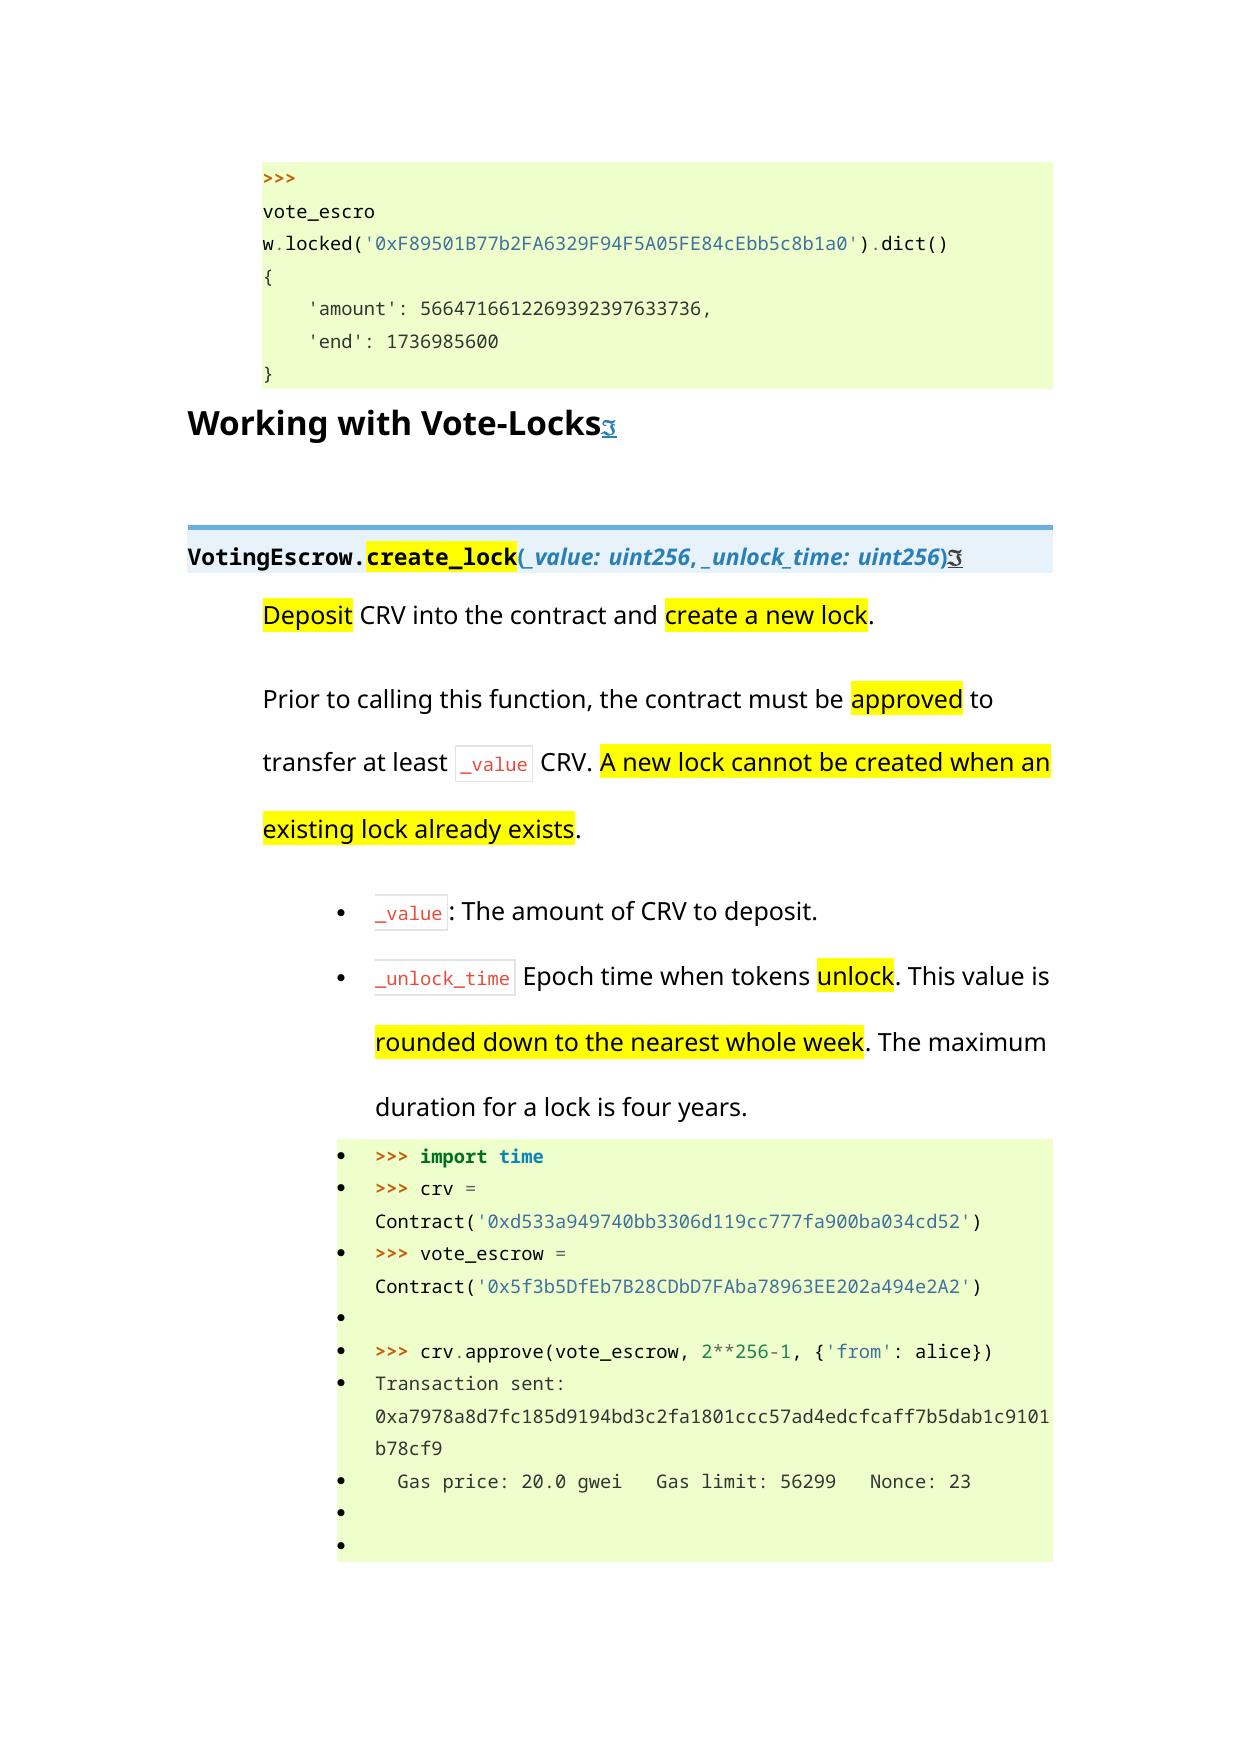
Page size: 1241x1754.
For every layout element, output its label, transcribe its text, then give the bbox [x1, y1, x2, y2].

list _value: The amount of CRV to deposit. [337, 879, 1053, 944]
text Deposit CRV into the contract and create a new lock. [262, 582, 1053, 647]
list Gas price: 20.0 gwei Gas limit: 56299 Nonce: 23 [337, 1464, 1053, 1497]
text Prior to calling this function, the contract must be approved to transfer at least _value CRV. A new lock cannot be created when an existing lock already exists. [262, 666, 1053, 861]
list >>> import time [337, 1139, 1053, 1172]
text { [262, 259, 1053, 292]
text } [262, 357, 1053, 389]
text 'end': 1736985600 [262, 324, 1053, 357]
list Transaction sent: 0xa7978a8d7fc185d9194bd3c2fa1801ccc57ad4edcfcaff7b5dab1c9101b78cf9 [337, 1367, 1053, 1464]
list _unlock_time Epoch time when tokens unlock. This value is rounded down to the nearest whole week. The maximum duration for a lock is four years. [337, 944, 1053, 1139]
text >>> vote_escrow.locked('0xF89501B77b2FA6329F94F5A05FE84cEbb5c8b1a0').dict() [262, 162, 1053, 259]
list >>> crv = Contract('0xd533a949740bb3306d119cc777fa900ba034cd52') [337, 1172, 1053, 1237]
text 'amount': 5664716612269392397633736, [262, 292, 1053, 324]
list >>> crv.approve(vote_escrow, 2**256-1, {'from': alice}) [337, 1334, 1053, 1367]
list >>> vote_escrow = Contract('0x5f3b5DfEb7B28CDbD7FAba78963EE202a494e2A2') [337, 1237, 1053, 1302]
subtitle Working with Vote-Locks [187, 389, 1053, 454]
text VotingEscrow.create_lock(_value: uint256, _unlock_time: uint256) [187, 526, 1053, 573]
